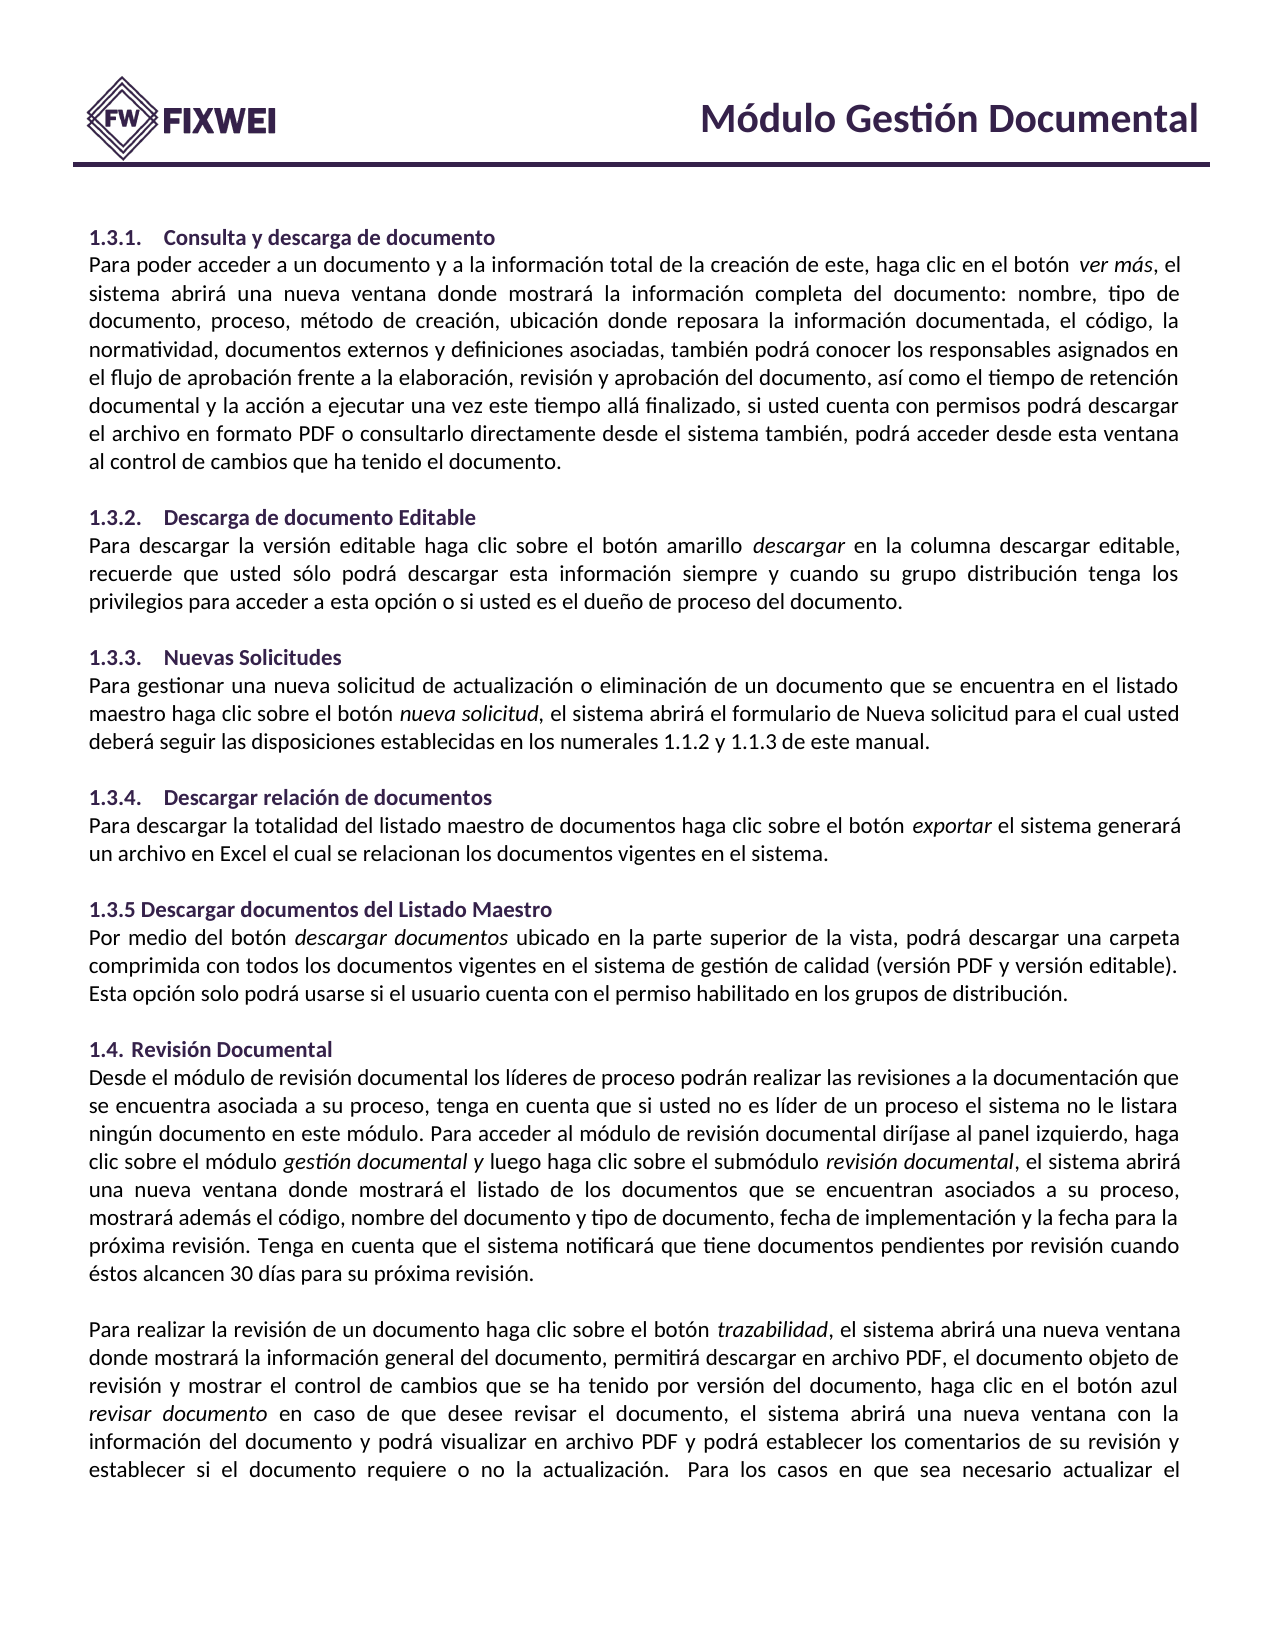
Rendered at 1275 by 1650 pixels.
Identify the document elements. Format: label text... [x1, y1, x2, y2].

text Para gestionar una nueva solicitud de actualización o eliminación de un documento que se encuentra en el listado maestro haga clic sobre el botón nueva solicitud, el sistema abrirá el formulario de Nueva solicitud para el cual usted deberá seguir las disposiciones establecidas en los numerales 1.1.2 y 1.1.3 de este manual. [88, 671, 1181, 755]
list Consulta y descarga de documento [88, 223, 1181, 251]
text 1.3.5 Descargar documentos del Listado Maestro [88, 895, 1181, 923]
text Para poder acceder a un documento y a la información total de la creación de este, haga clic en el botón ver más, el sistema abrirá una nueva ventana donde mostrará la información completa del documento: nombre, tipo de documento, proceso, método de creación, ubicación donde reposara la información documentada, el código, la normatividad, documentos externos y definiciones asociadas, también podrá conocer los responsables asignados en el flujo de aprobación frente a la elaboración, revisión y aprobación del documento, así como el tiempo de retención documental y la acción a ejecutar una vez este tiempo allá finalizado, si usted cuenta con permisos podrá descargar el archivo en formato PDF o consultarlo directamente desde el sistema también, podrá acceder desde esta ventana al control de cambios que ha tenido el documento. [88, 251, 1181, 475]
list Descarga de documento Editable [88, 503, 1181, 531]
picture [84, 73, 277, 162]
list Nuevas Solicitudes [88, 643, 1181, 671]
list Revisión Documental [88, 1035, 1181, 1063]
text Para descargar la totalidad del listado maestro de documentos haga clic sobre el botón exportar el sistema generará un archivo en Excel el cual se relacionan los documentos vigentes en el sistema. [88, 811, 1181, 867]
text Para descargar la versión editable haga clic sobre el botón amarillo descargar en la columna descargar editable, recuerde que usted sólo podrá descargar esta información siempre y cuando su grupo distribución tenga los privilegios para acceder a esta opción o si usted es el dueño de proceso del documento. [88, 531, 1181, 615]
list Descargar relación de documentos [88, 783, 1181, 811]
text Por medio del botón descargar documentos ubicado en la parte superior de la vista, podrá descargar una carpeta comprimida con todos los documentos vigentes en el sistema de gestión de calidad (versión PDF y versión editable). Esta opción solo podrá usarse si el usuario cuenta con el permiso habilitado en los grupos de distribución. [88, 923, 1181, 1007]
text Desde el módulo de revisión documental los líderes de proceso podrán realizar las revisiones a la documentación que se encuentra asociada a su proceso, tenga en cuenta que si usted no es líder de un proceso el sistema no le listara ningún documento en este módulo. Para acceder al módulo de revisión documental diríjase al panel izquierdo, haga clic sobre el módulo gestión documental y luego haga clic sobre el submódulo revisión documental, el sistema abrirá una nueva ventana donde mostrará el listado de los documentos que se encuentran asociados a su proceso, mostrará además el código, nombre del documento y tipo de documento, fecha de implementación y la fecha para la próxima revisión. Tenga en cuenta que el sistema notificará que tiene documentos pendientes por revisión cuando éstos alcancen 30 días para su próxima revisión. [88, 1063, 1181, 1287]
